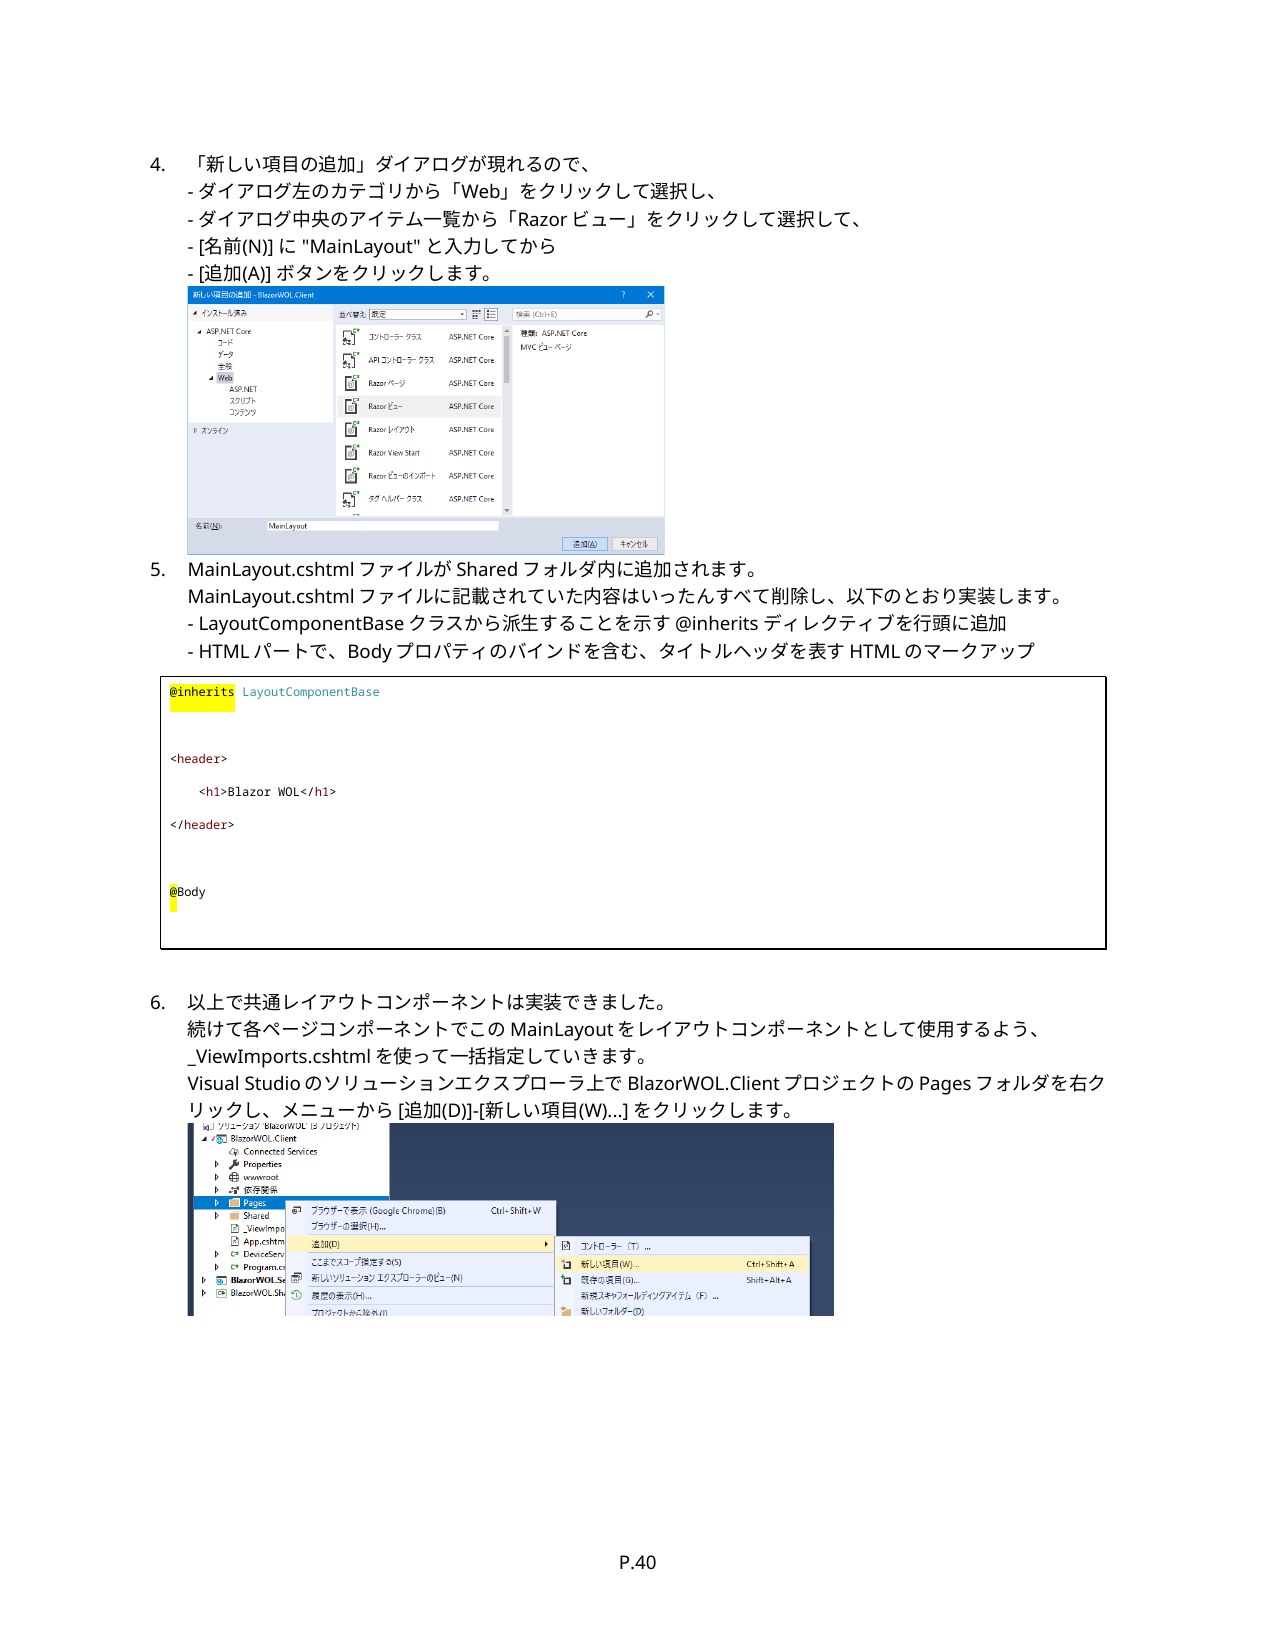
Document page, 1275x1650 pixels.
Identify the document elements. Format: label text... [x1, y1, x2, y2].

text @Body [161, 876, 1105, 912]
text </header> [161, 809, 1105, 846]
picture [187, 1123, 834, 1316]
text <h1>Blazor WOL</h1> [161, 776, 1105, 809]
text <header> [161, 743, 1105, 776]
list MainLayout.cshtmlファイルがSharedフォルダ内に追加されます。 MainLayout.cshtmlファイルに記載されていた内容はいったんすべて削除し、以下のとおり実装します。 - LayoutComponentBaseクラスから派生することを示す @inherits ディレクティブを行頭に追加 - HTMLパートで、Bodyプロパティのバインドを含む、タイトルヘッダを表すHTMLのマークアップ [150, 555, 1125, 663]
text @inherits LayoutComponentBase [161, 677, 1105, 712]
picture [187, 286, 665, 555]
